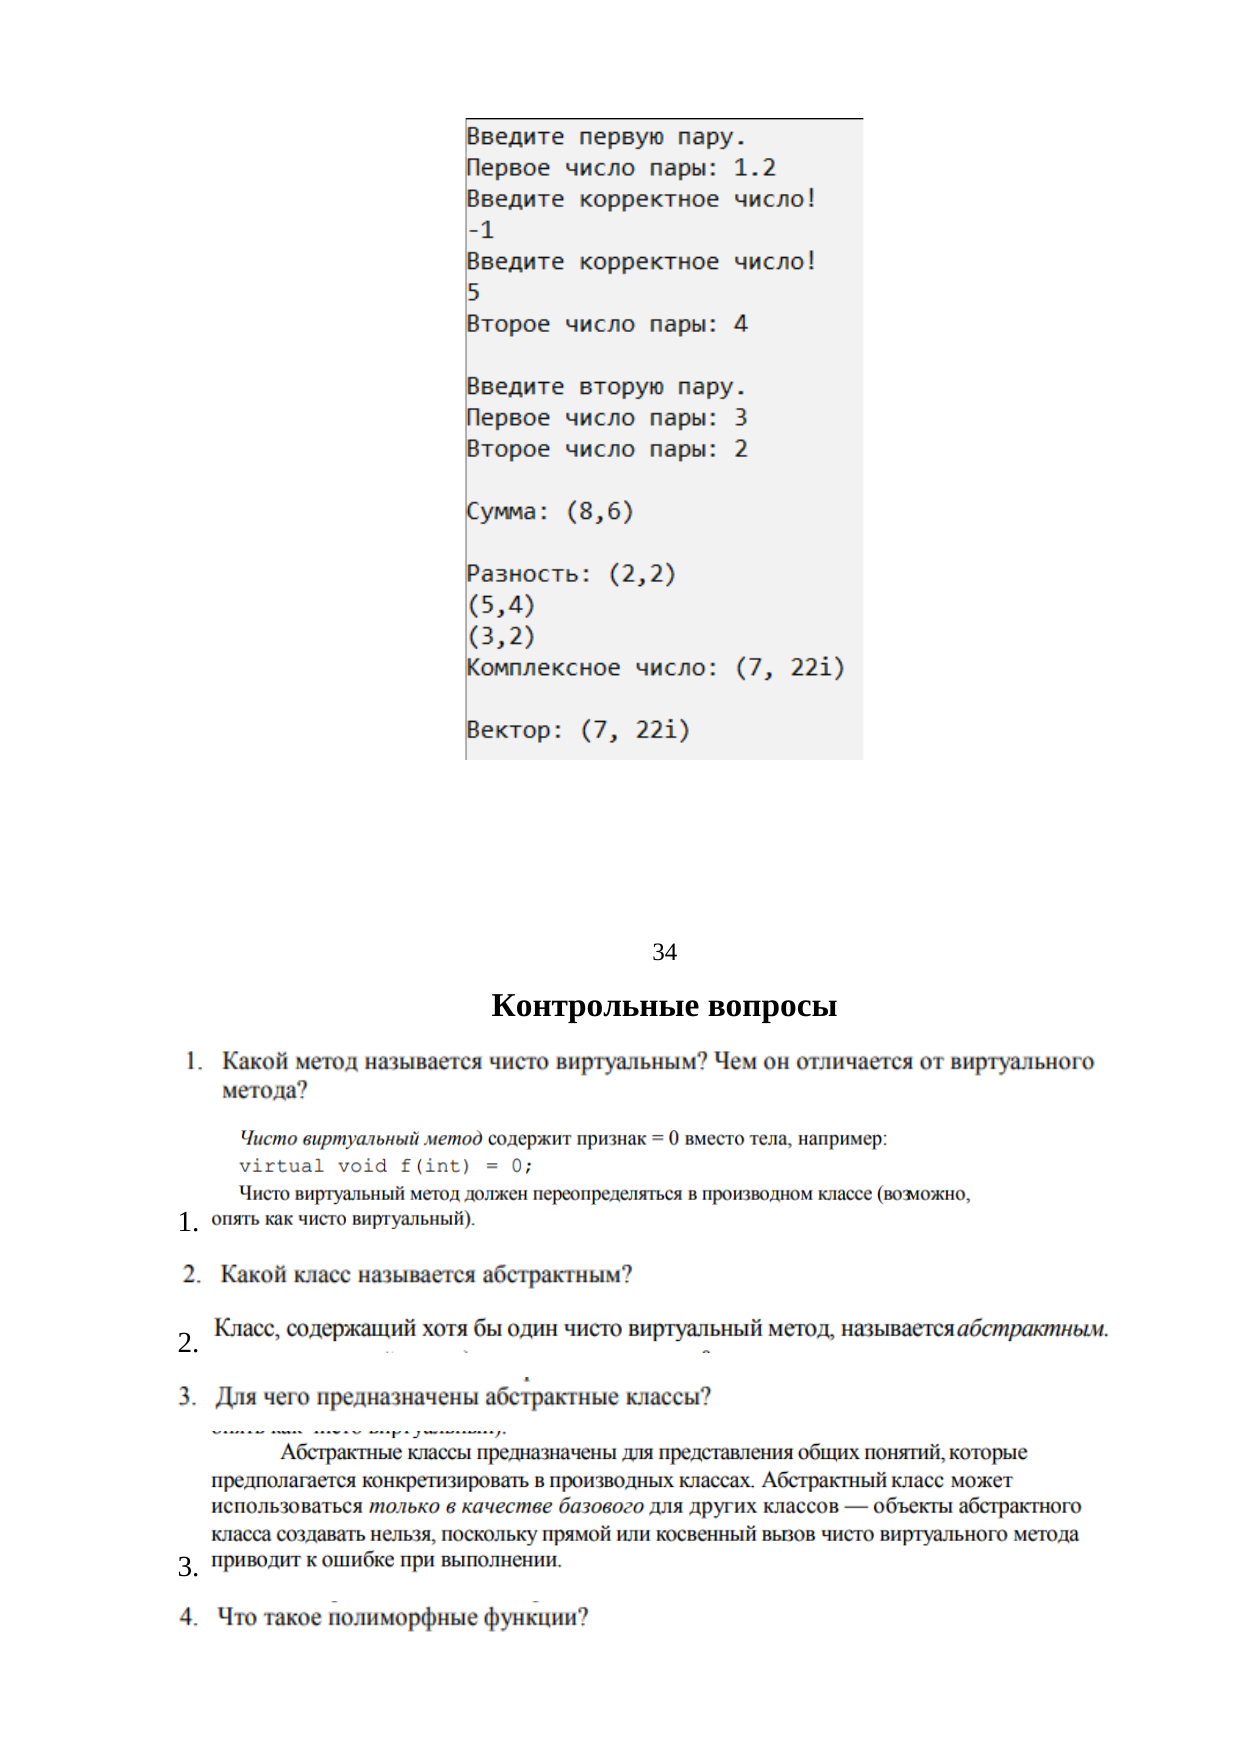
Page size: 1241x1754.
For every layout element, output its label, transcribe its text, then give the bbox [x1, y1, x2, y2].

picture [206, 1431, 1091, 1577]
picture [177, 1257, 643, 1292]
picture [177, 1043, 1104, 1111]
picture [465, 118, 864, 760]
picture [177, 1601, 596, 1635]
text 34 [177, 937, 1152, 966]
text Контрольные вопросы [177, 985, 1152, 1023]
picture [206, 1310, 1124, 1353]
picture [206, 1129, 983, 1232]
picture [177, 1377, 715, 1413]
